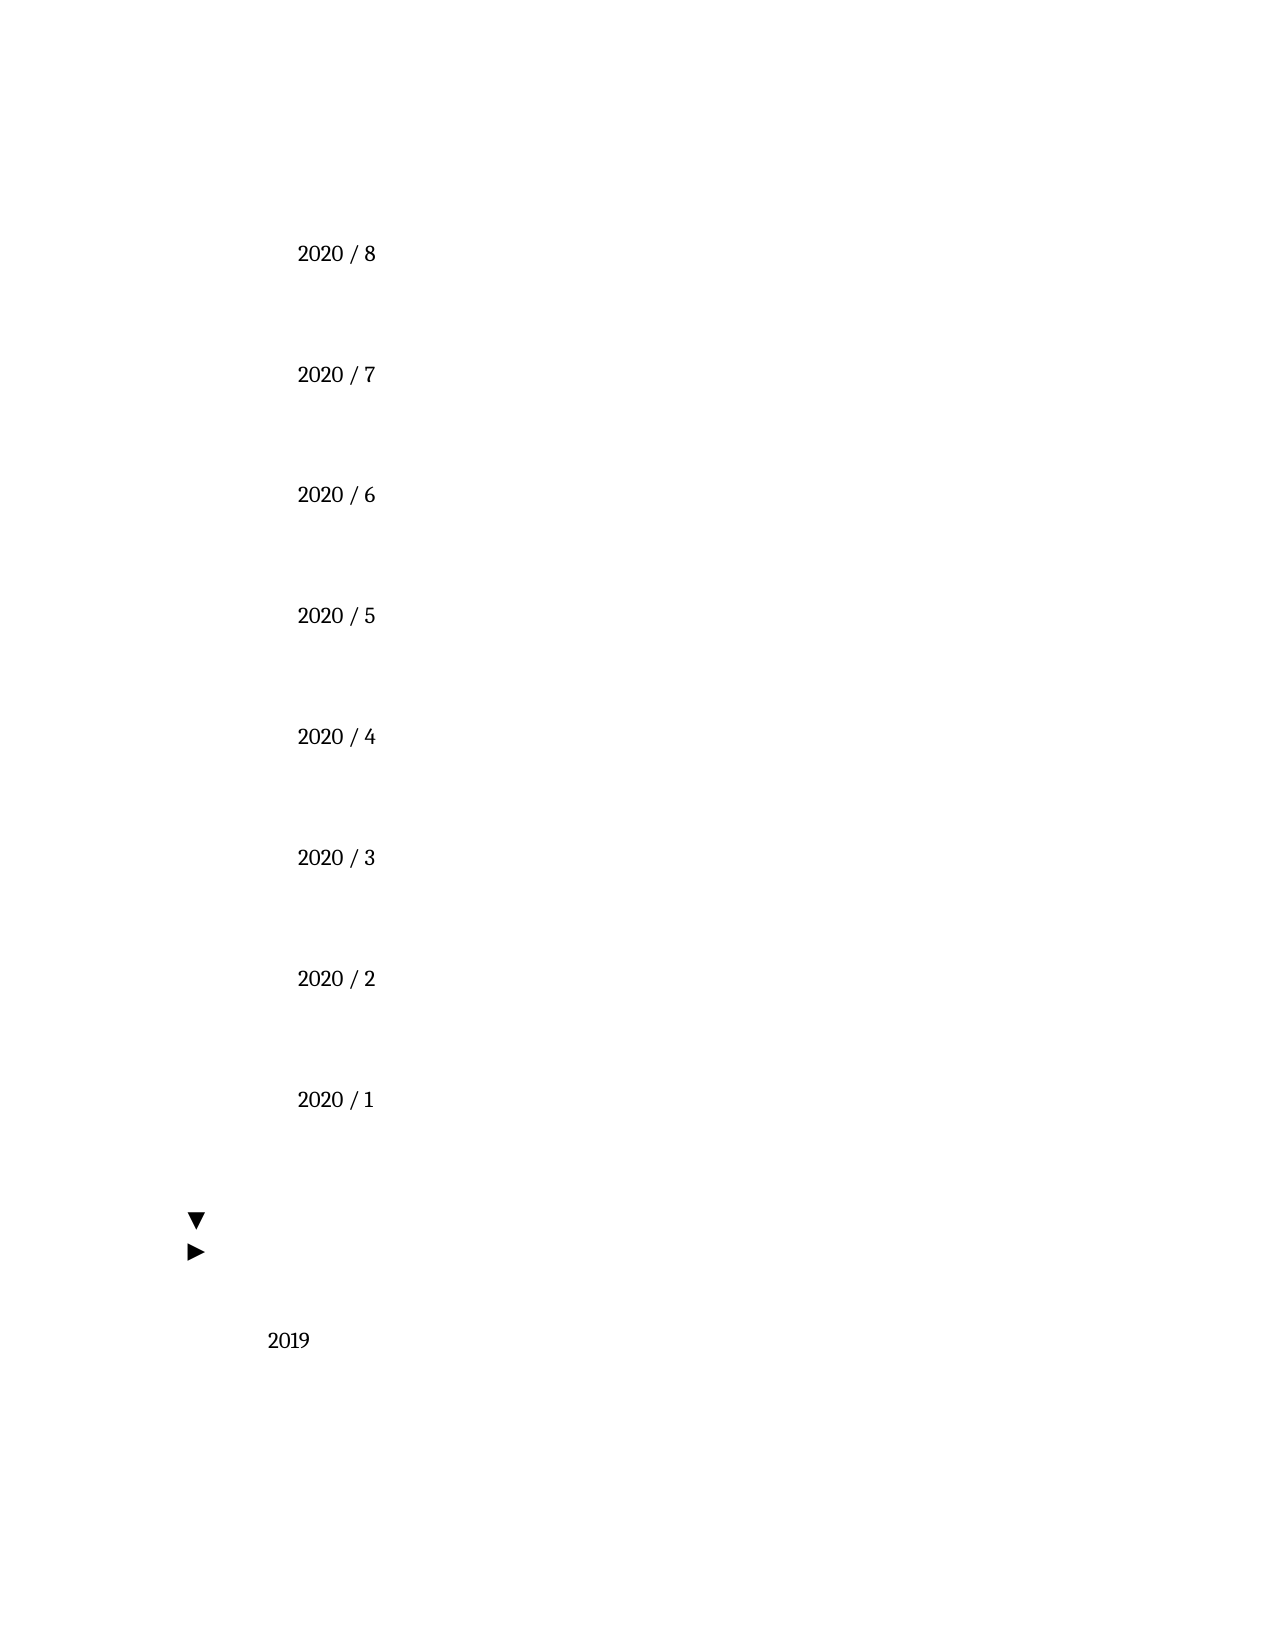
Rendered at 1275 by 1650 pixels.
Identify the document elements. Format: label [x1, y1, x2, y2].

text [187, 150, 1087, 1475]
